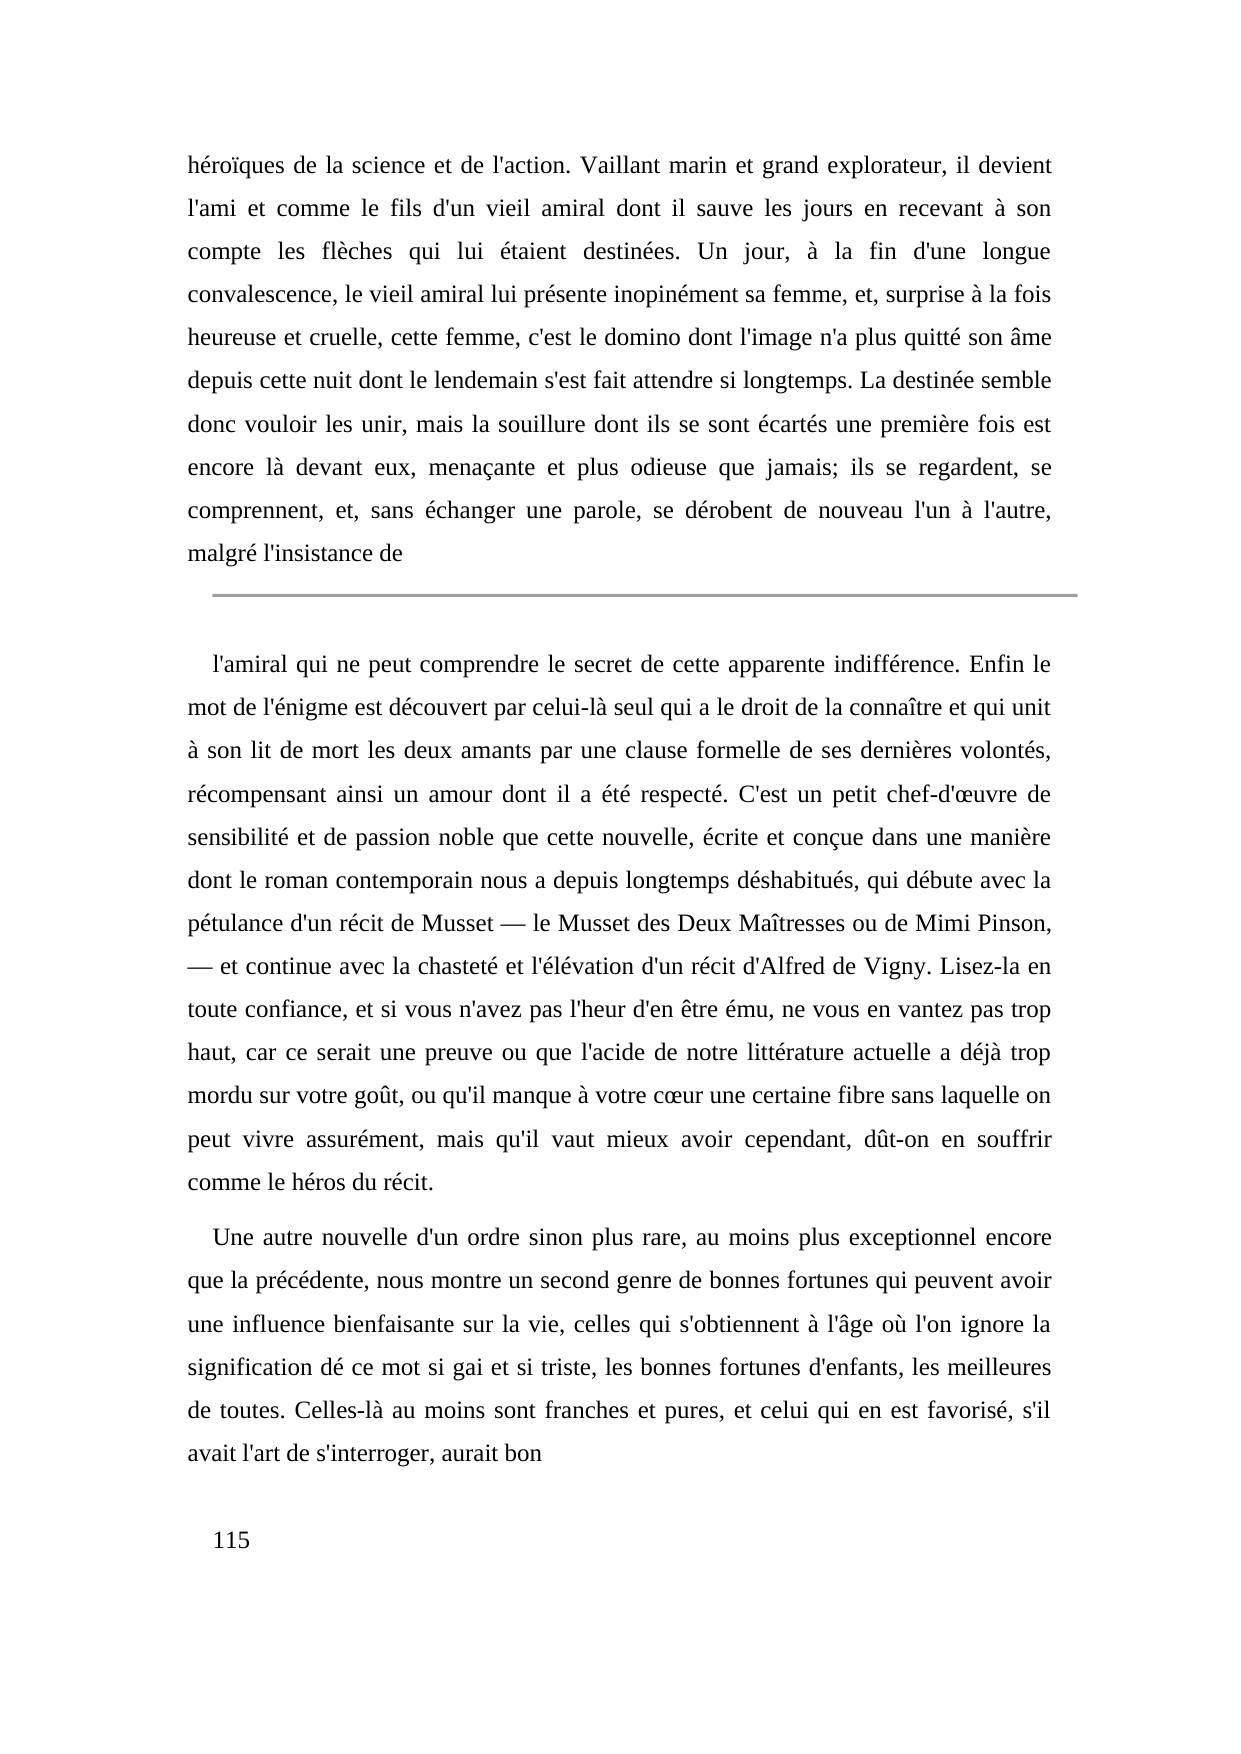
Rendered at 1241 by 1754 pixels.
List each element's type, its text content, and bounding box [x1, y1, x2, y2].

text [187, 150, 1053, 567]
text Une autre nouvelle d'un ordre sinon plus rare, au moins plus exceptionnel encore que la précédente, nous montre un second genre de bonnes fortunes qui peuvent avoir une influence bienfaisante sur la vie, celles qui s'obtiennent à l'âge où l'on ignore la signification dé ce mot si gai et si triste, les bonnes fortunes d'enfants, les meilleures de toutes. Celles-là au moins sont franches et pures, et celui qui en est favorisé, s'il avait l'art de s'interroger, aurait bon [187, 1222, 1053, 1467]
text l'amiral qui ne peut comprendre le secret de cette apparente indifférence. Enfin le mot de l'énigme est découvert par celui-là seul qui a le droit de la connaître et qui unit à son lit de mort les deux amants par une clause formelle de ses dernières volontés, récompensant ainsi un amour dont il a été respecté. C'est un petit chef-d'œuvre de sensibilité et de passion noble que cette nouvelle, écrite et conçue dans une manière dont le roman contemporain nous a depuis longtemps déshabitués, qui débute avec la pétulance d'un récit de Musset — le Musset des Deux Maîtresses ou de Mimi Pinson, — et continue avec la chasteté et l'élévation d'un récit d'Alfred de Vigny. Lisez-la en toute confiance, et si vous n'avez pas l'heur d'en être ému, ne vous en vantez pas trop haut, car ce serait une preuve ou que l'acide de notre littérature actuelle a déjà trop mordu sur votre goût, ou qu'il manque à votre cœur une certaine fibre sans laquelle on peut vivre assurément, mais qu'il vaut mieux avoir cependant, dût-on en souffrir comme le héros du récit. [187, 649, 1053, 1196]
